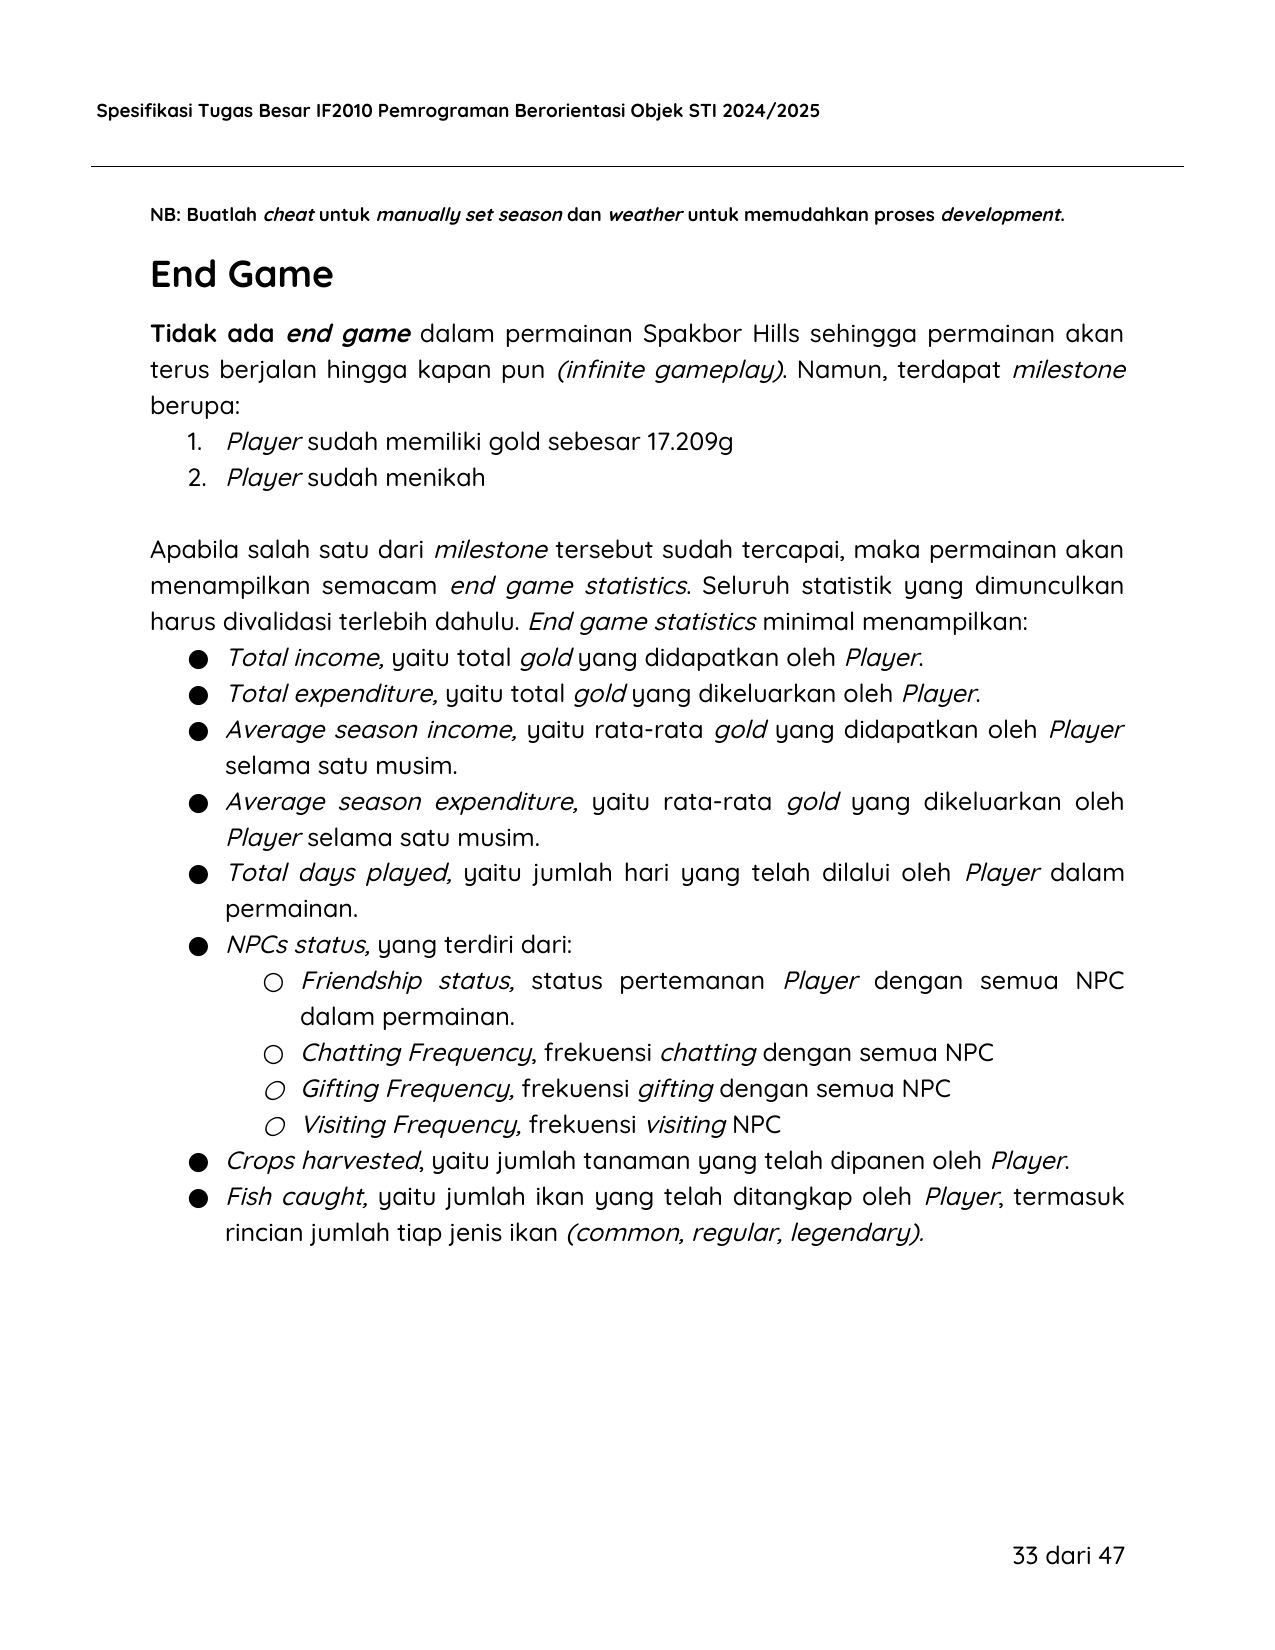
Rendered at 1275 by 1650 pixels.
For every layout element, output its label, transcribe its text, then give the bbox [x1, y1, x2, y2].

subtitle End Game [150, 250, 1125, 297]
list Gifting Frequency, frekuensi gifting dengan semua NPC [262, 1072, 1125, 1104]
list Player sudah memiliki gold sebesar 17.209g [187, 426, 1125, 457]
text Apabila salah satu dari milestone tersebut sudah tercapai, maka permainan akan menampilkan semacam end game statistics. Seluruh statistik yang dimunculkan harus divalidasi terlebih dahulu. End game statistics minimal menampilkan: [150, 533, 1125, 637]
list NPCs status, yang terdiri dari: [187, 929, 1125, 960]
list Total days played, yaitu jumlah hari yang telah dilalui oleh Player dalam permainan. [187, 857, 1125, 924]
list Friendship status, status pertemanan Player dengan semua NPC dalam permainan. [262, 965, 1125, 1032]
list Visiting Frequency, frekuensi visiting NPC [262, 1108, 1125, 1140]
list Average season expenditure, yaitu rata-rata gold yang dikeluarkan oleh Player selama satu musim. [187, 785, 1125, 852]
list Chatting Frequency, frekuensi chatting dengan semua NPC [262, 1037, 1125, 1068]
text NB: Buatlah cheat untuk manually set season dan weather untuk memudahkan proses development. [150, 202, 1125, 226]
text Tidak ada end game dalam permainan Spakbor Hills sehingga permainan akan terus berjalan hingga kapan pun (infinite gameplay). Namun, terdapat milestone berupa: [150, 318, 1125, 421]
list Player sudah menikah [187, 462, 1125, 493]
list Total income, yaitu total gold yang didapatkan oleh Player. [187, 641, 1125, 672]
list Average season income, yaitu rata-rata gold yang didapatkan oleh Player selama satu musim. [187, 713, 1125, 780]
list Fish caught, yaitu jumlah ikan yang telah ditangkap oleh Player, termasuk rincian jumlah tiap jenis ikan (common, regular, legendary). [187, 1180, 1125, 1247]
list Total expenditure, yaitu total gold yang dikeluarkan oleh Player. [187, 677, 1125, 708]
list Crops harvested, yaitu jumlah tanaman yang telah dipanen oleh Player. [187, 1144, 1125, 1176]
